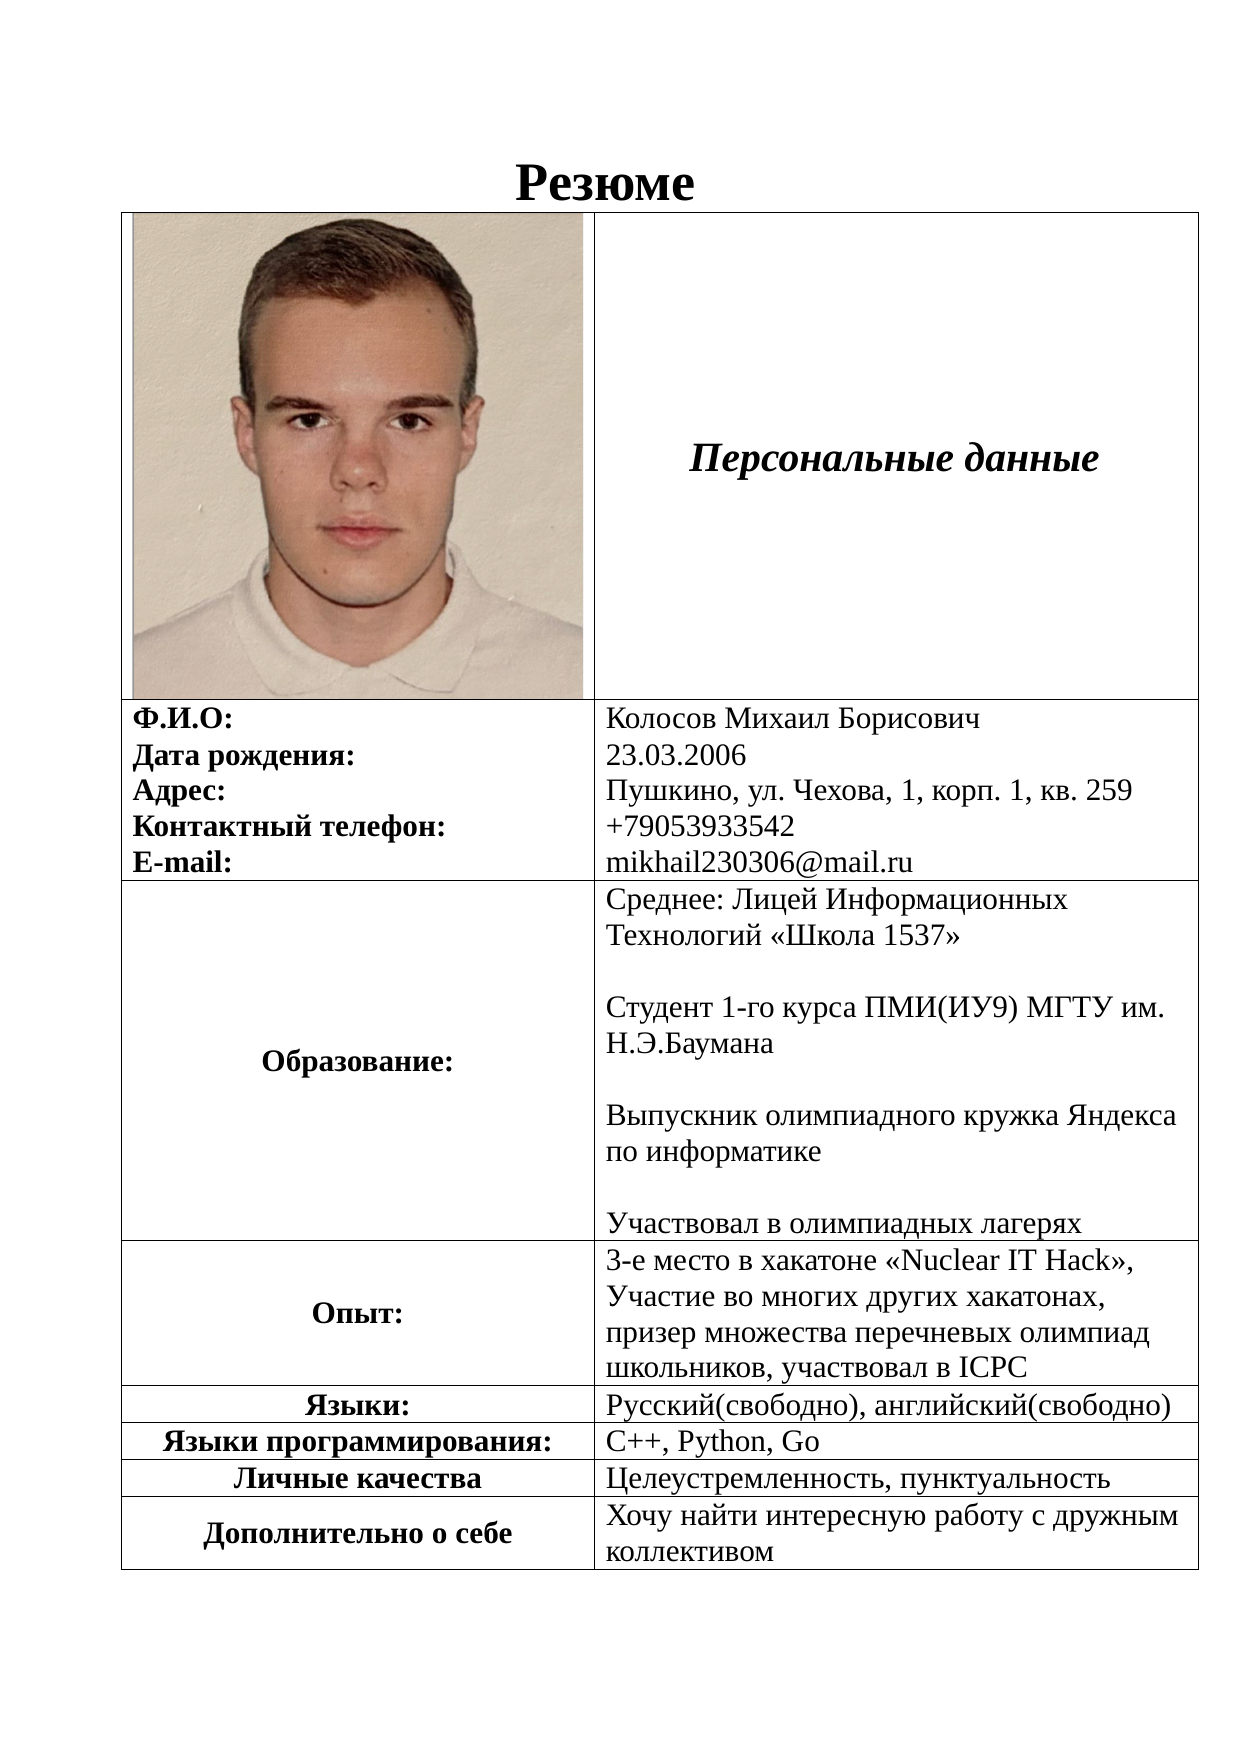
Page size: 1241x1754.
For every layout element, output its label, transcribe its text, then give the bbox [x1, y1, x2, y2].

table_cell Опыт: [122, 1241, 594, 1385]
table_cell С++, Python, Go [595, 1423, 1198, 1459]
table_cell Дополнительно о себе [122, 1497, 594, 1568]
table_cell Личные качества [122, 1460, 594, 1496]
text Резюме [120, 150, 1090, 212]
table_cell Хочу найти интересную работу с дружным коллективом [595, 1497, 1198, 1568]
table_cell Языки: [122, 1386, 594, 1422]
table_cell Среднее: Лицей Информационных Технологий «Школа 1537» Студент 1-го курса ПМИ(ИУ9) МГТУ им. Н.Э.Баумана Выпускник олимпиадного кружка Яндекса по информатике Участвовал в олимпиадных лагерях [595, 881, 1198, 1240]
table_header [122, 213, 132, 699]
table_header Персональные данные [595, 213, 1198, 699]
table_cell Образование: [122, 881, 594, 1240]
table_header [584, 213, 594, 699]
table_cell Целеустремленность, пунктуальность [595, 1460, 1198, 1496]
table_cell 3-е место в хакатоне «Nuclear IT Hack», Участие во многих других хакатонах, призер множества перечневых олимпиад школьников, участвовал в ICPC [595, 1241, 1198, 1385]
table_cell Ф.И.О: Дата рождения: Адрес: Контактный телефон: E-mail: [122, 700, 594, 879]
picture [132, 213, 584, 699]
table_cell Языки программирования: [122, 1423, 594, 1459]
table_cell Колосов Михаил Борисович 23.03.2006 Пушкино, ул. Чехова, 1, корп. 1, кв. 259 +79053933542 mikhail230306@mail.ru [595, 700, 1198, 879]
table_cell Русский(свободно), английский(свободно) [595, 1386, 1198, 1422]
